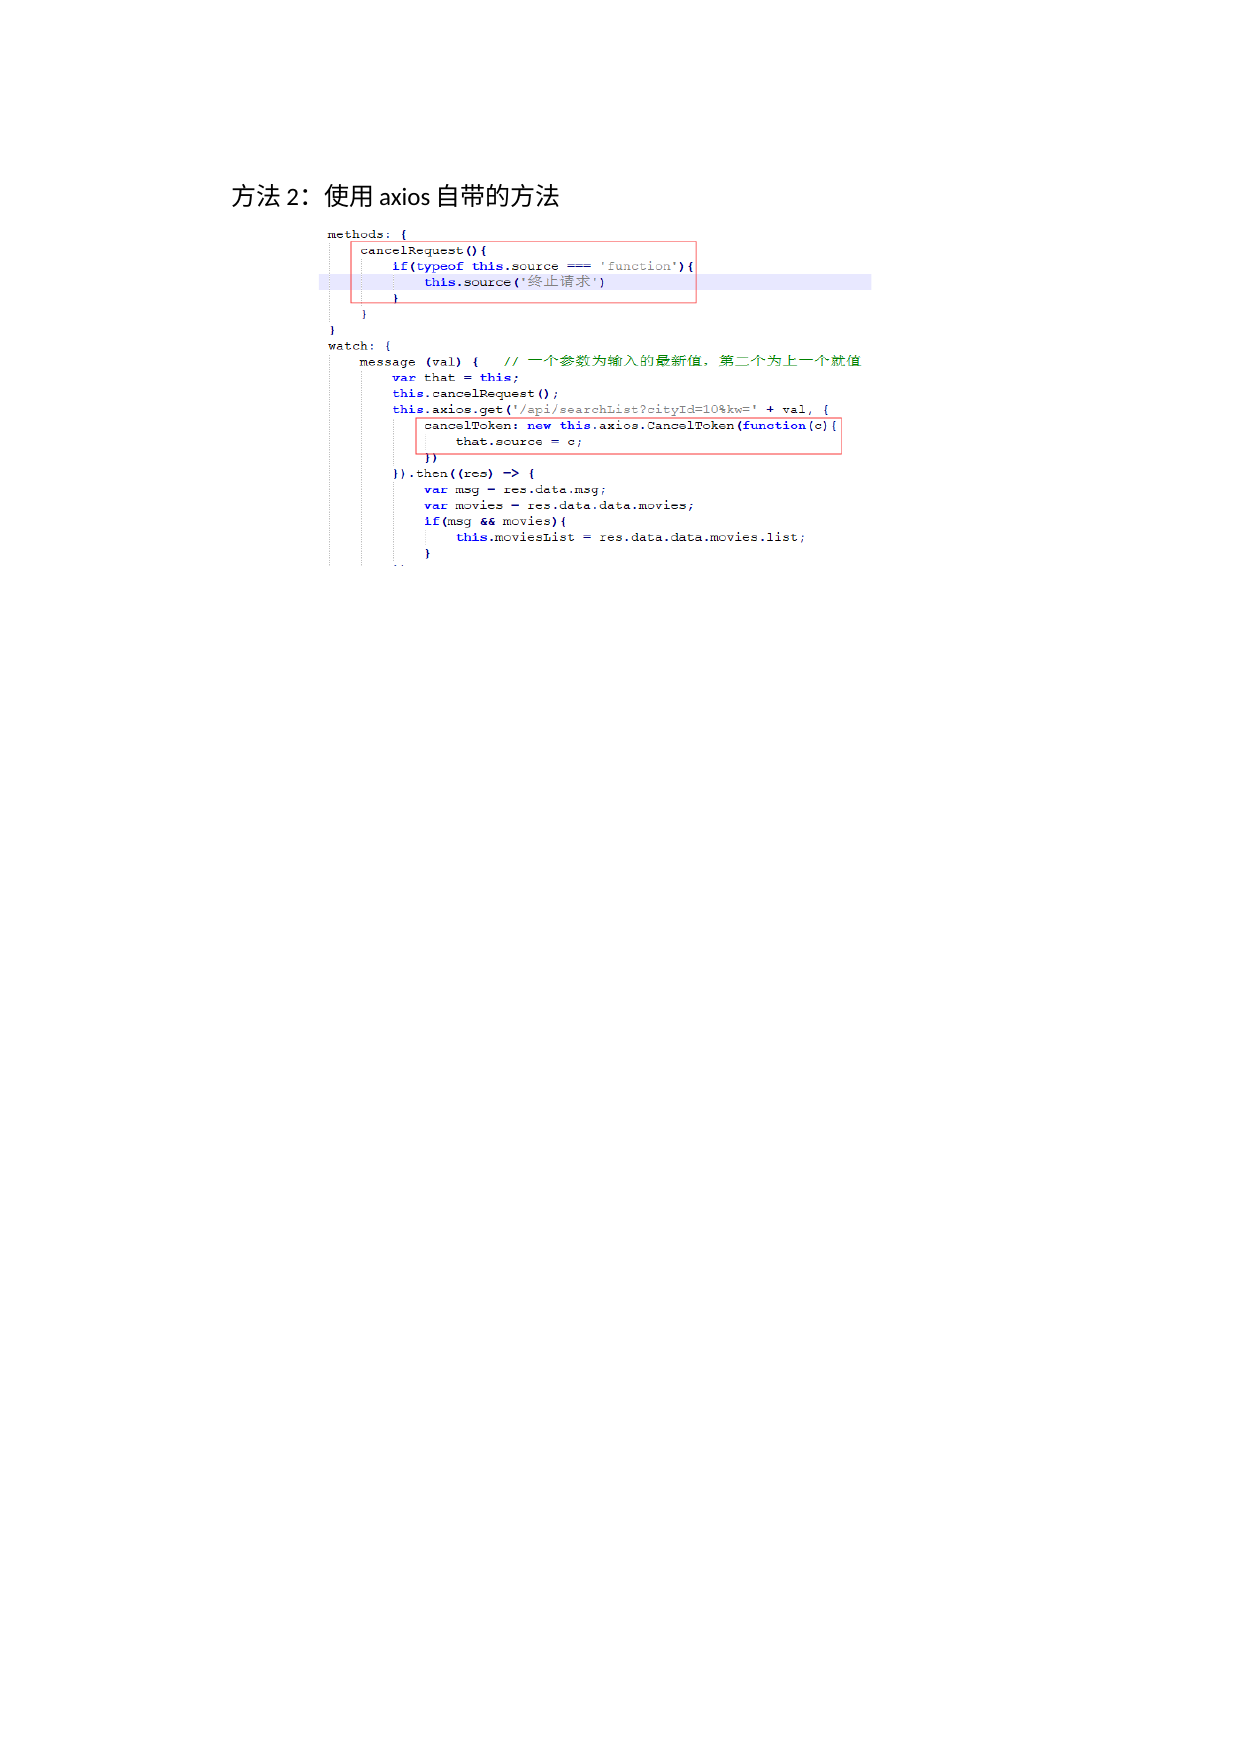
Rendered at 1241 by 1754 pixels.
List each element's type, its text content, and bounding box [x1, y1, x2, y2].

picture [318, 227, 872, 566]
text 方法2：使用axios自带的方法 [187, 162, 1053, 227]
